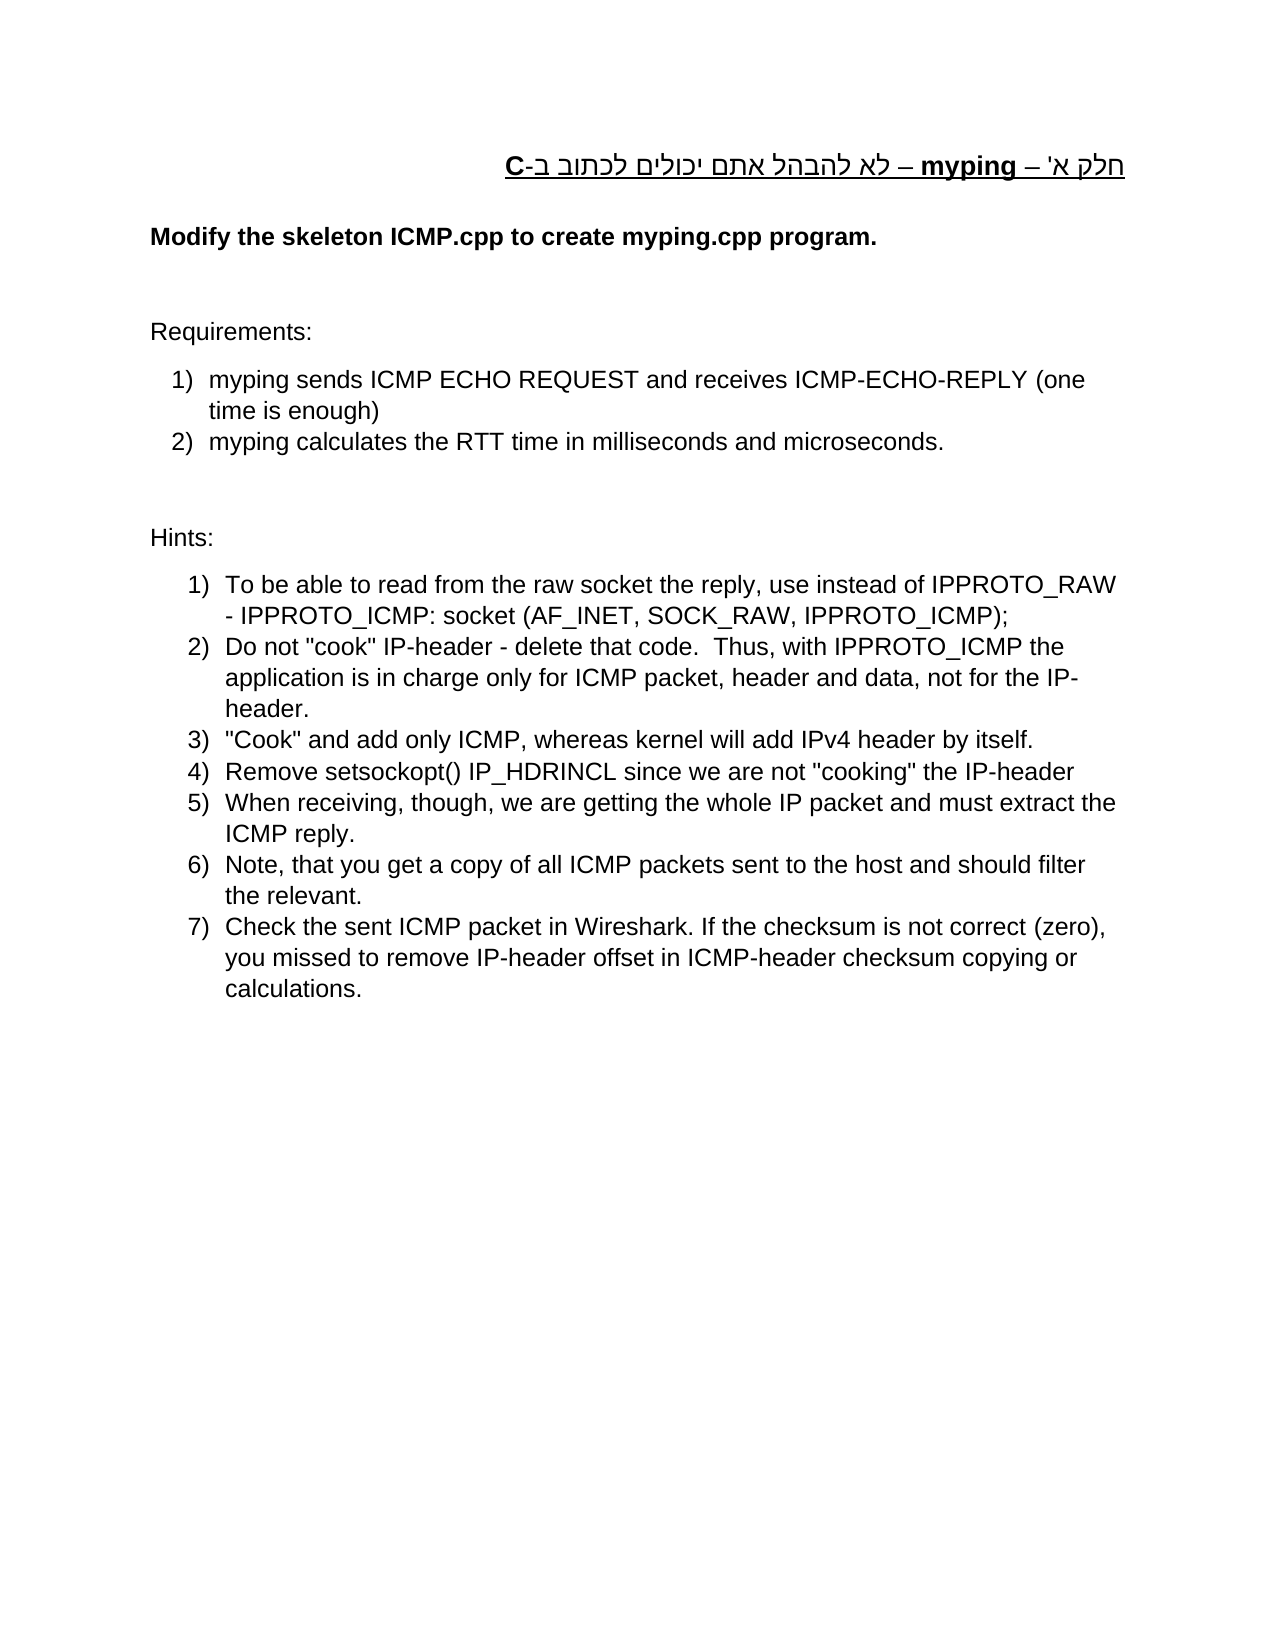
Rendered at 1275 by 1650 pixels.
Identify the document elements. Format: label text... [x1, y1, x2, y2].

text Requirements: [150, 317, 1125, 346]
text Modify the skeleton ICMP.cpp to create myping.cpp program. [150, 222, 1125, 251]
list "Cook" and add only ICMP, whereas kernel will add IPv4 header by itself. [187, 725, 1125, 754]
list myping calculates the RTT time in milliseconds and microseconds. [171, 427, 1125, 456]
text Hints: [150, 522, 1125, 551]
list To be able to read from the raw socket the reply, use instead of IPPROTO_RAW - IPPROTO_ICMP: socket (AF_INET, SOCK_RAW, IPPROTO_ICMP); [187, 570, 1125, 630]
list Remove setsockopt() IP_HDRINCL since we are not "cooking" the IP-header [187, 756, 1125, 785]
text חלק א' – myping – לא להבהל אתם יכולים לכתוב ב-C [150, 150, 1125, 181]
list When receiving, though, we are getting the whole IP packet and must extract the ICMP reply. [187, 787, 1125, 847]
list Check the sent ICMP packet in Wireshark. If the checksum is not correct (zero), you missed to remove IP-header offset in ICMP-header checksum copying or calculations. [187, 912, 1125, 1002]
list myping sends ICMP ECHO REQUEST and receives ICMP-ECHO-REPLY (one time is enough) [171, 365, 1125, 425]
list Do not "cook" IP-header - delete that code. Thus, with IPPROTO_ICMP the application is in charge only for ICMP packet, header and data, not for the IP-header. [187, 632, 1125, 723]
list Note, that you get a copy of all ICMP packets sent to the host and should filter the relevant. [187, 849, 1125, 909]
